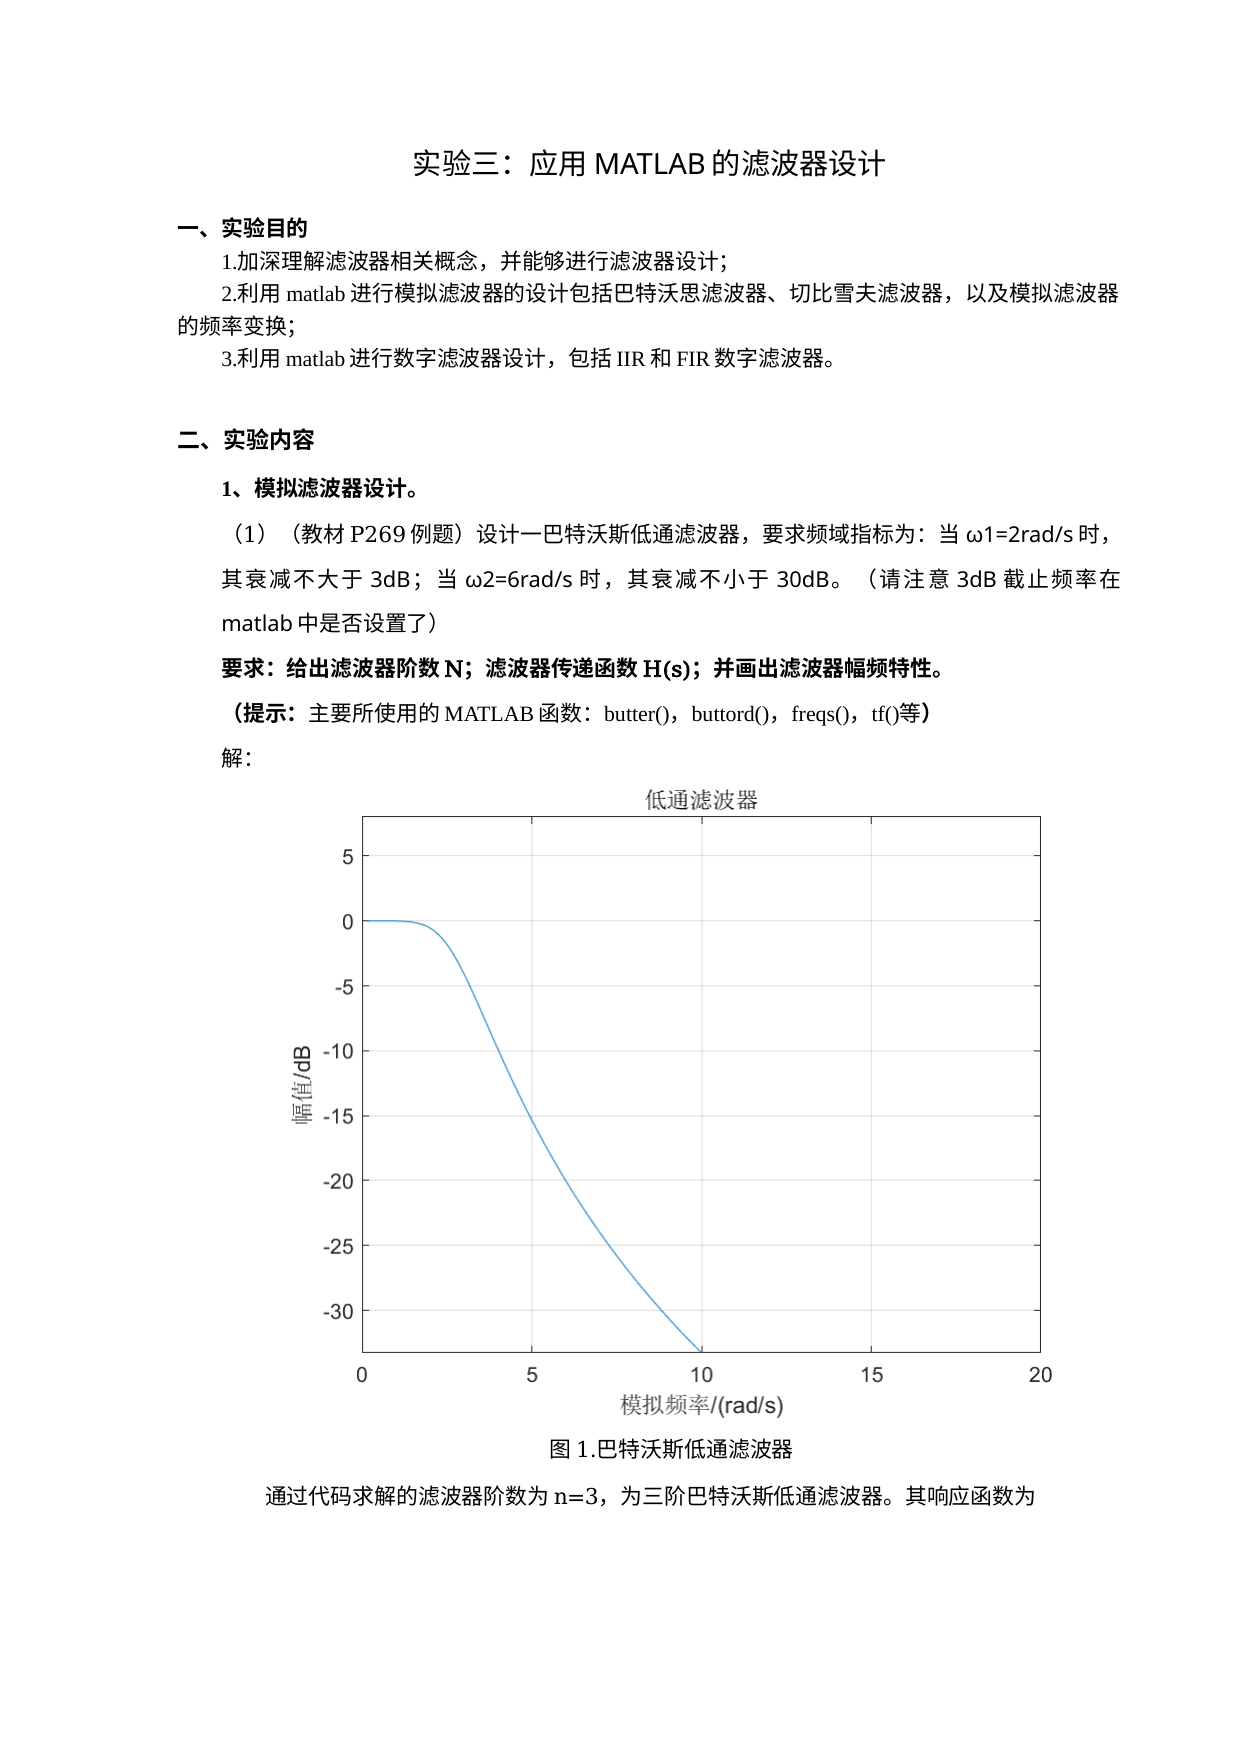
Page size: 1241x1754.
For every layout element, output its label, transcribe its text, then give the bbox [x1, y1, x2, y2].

text （提示：主要所使用的MATLAB函数：butter()，buttord()，freqs()，tf()等） [221, 698, 1122, 728]
text 二、实验内容 [177, 406, 1122, 471]
picture [289, 787, 1054, 1420]
text （1）（教材P269例题）设计一巴特沃斯低通滤波器，要求频域指标为：当ω1=2rad/s时，其衰减不大于3dB；当ω2=6rad/s时，其衰减不小于30dB。（请注意3dB截止频率在matlab中是否设置了） [221, 519, 1122, 638]
text 图1.巴特沃斯低通滤波器 [221, 1432, 1122, 1463]
text 要求：给出滤波器阶数N；滤波器传递函数H(s)；并画出滤波器幅频特性。 [221, 653, 1122, 683]
text 3.利用matlab进行数字滤波器设计，包括IIR和FIR数字滤波器。 [177, 341, 1122, 373]
text 2.利用matlab进行模拟滤波器的设计包括巴特沃思滤波器、切比雪夫滤波器，以及模拟滤波器的频率变换； [177, 276, 1122, 341]
text 解： [221, 742, 1122, 772]
text 1.加深理解滤波器相关概念，并能够进行滤波器设计； [177, 243, 1122, 276]
text 一、实验目的 [177, 211, 1122, 243]
text 实验三：应用MATLAB的滤波器设计 [177, 129, 1122, 194]
text 通过代码求解的滤波器阶数为n=3，为三阶巴特沃斯低通滤波器。其响应函数为 [221, 1479, 1122, 1511]
text 1、模拟滤波器设计。 [177, 471, 1122, 503]
